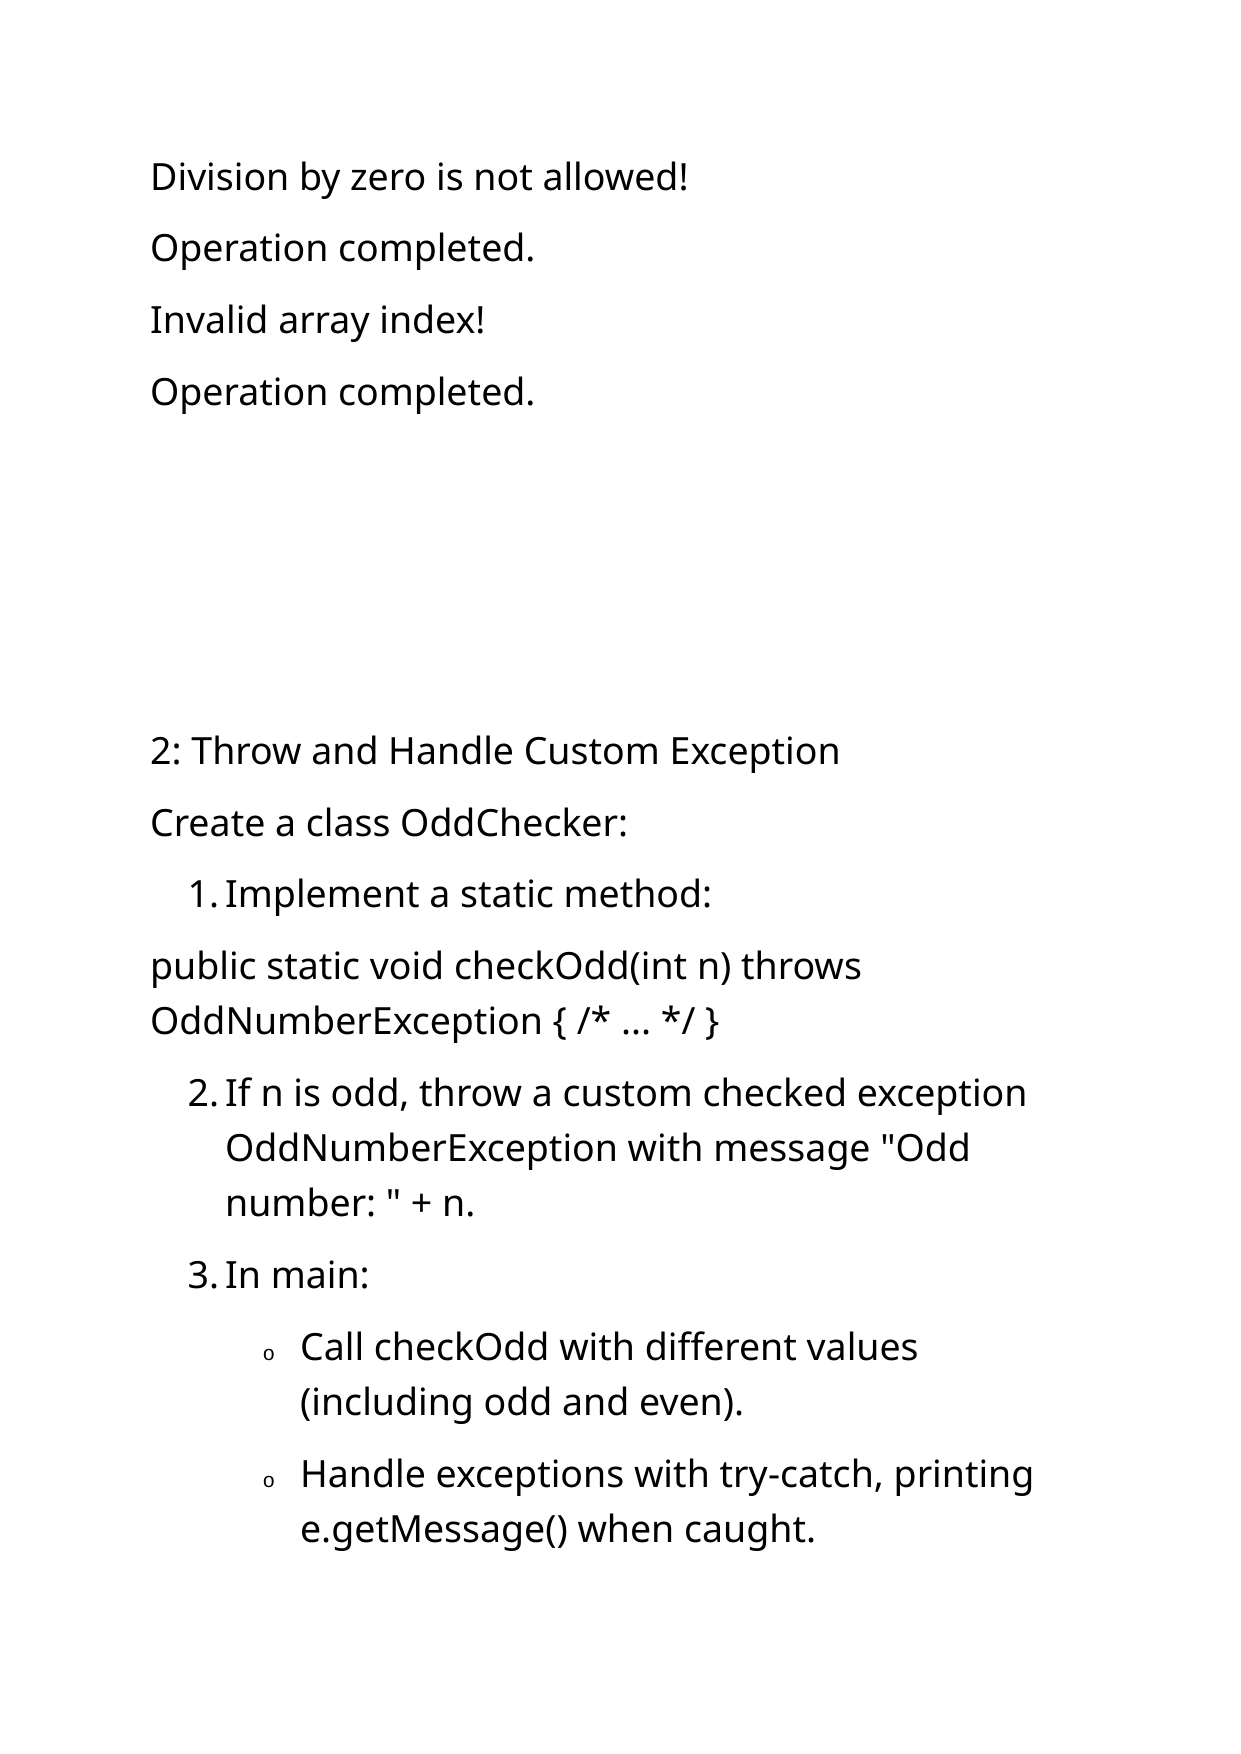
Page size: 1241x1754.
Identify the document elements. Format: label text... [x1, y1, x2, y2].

list In main: [187, 1248, 1090, 1299]
list Implement a static method: [187, 868, 1090, 919]
text Division by zero is not allowed! [150, 150, 1090, 201]
text Operation completed. [150, 222, 1090, 273]
list Call checkOdd with different values (including odd and even). [262, 1320, 1090, 1426]
list If n is odd, throw a custom checked exception OddNumberException with message "Odd number: " + n. [187, 1066, 1090, 1228]
list Handle exceptions with try-catch, printing e.getMessage() when caught. [262, 1447, 1090, 1553]
text Create a class OddChecker: [150, 796, 1090, 847]
text 2: Throw and Handle Custom Exception [150, 724, 1090, 775]
text Invalid array index! [150, 293, 1090, 344]
text Operation completed. [150, 365, 1090, 416]
text public static void checkOdd(int n) throws OddNumberException { /* ... */ } [150, 939, 1090, 1046]
